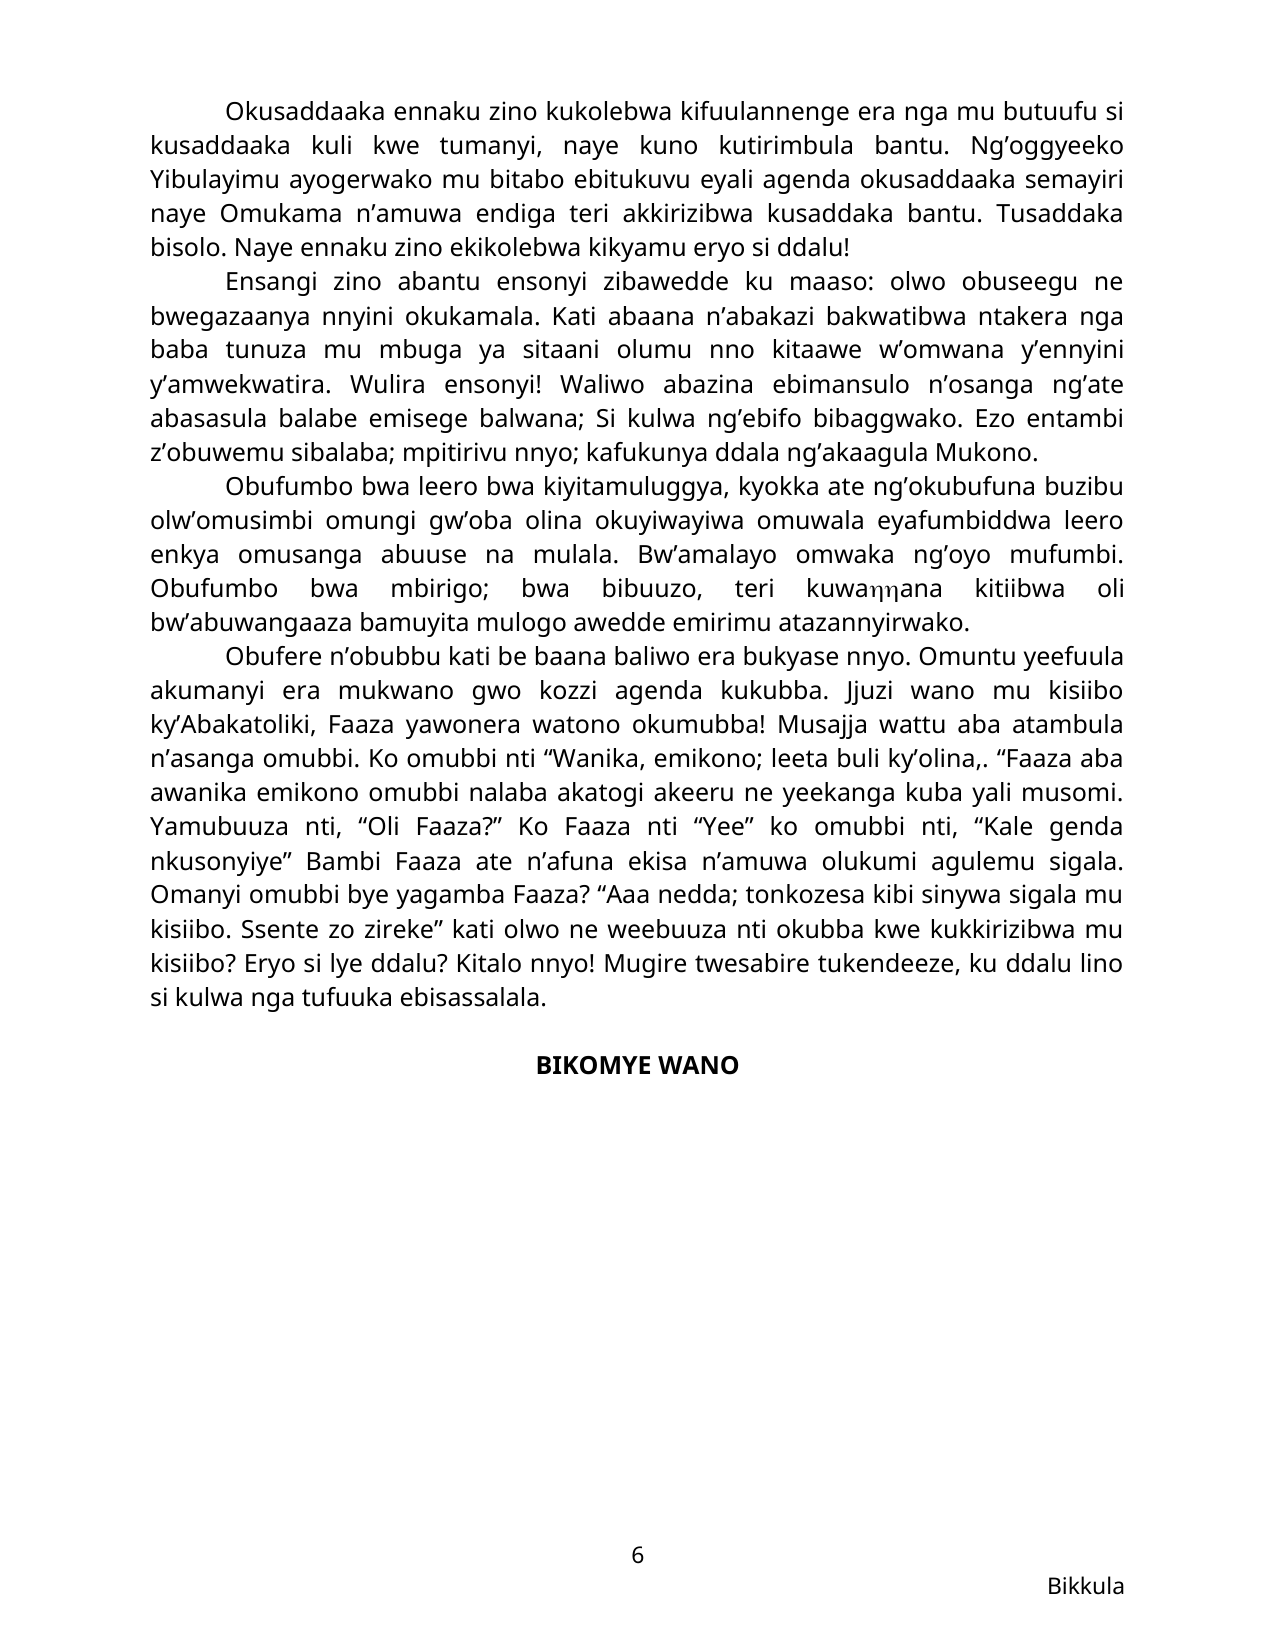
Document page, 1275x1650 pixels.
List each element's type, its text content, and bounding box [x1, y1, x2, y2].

text Obufumbo bwa leero bwa kiyitamuluggya, kyokka ate ng’okubufuna buzibu olw’omusimbi omungi gw’oba olina okuyiwayiwa omuwala eyafumbiddwa leero enkya omusanga abuuse na mulala. Bw’amalayo omwaka ng’oyo mufumbi. Obufumbo bwa mbirigo; bwa bibuuzo, teri kuwaana kitiibwa oli bw’abuwangaaza bamuyita mulogo awedde emirimu atazannyirwako. [150, 468, 1125, 639]
text BIKOMYE WANO [150, 1047, 1125, 1082]
text Obufere n’obubbu kati be baana baliwo era bukyase nnyo. Omuntu yeefuula akumanyi era mukwano gwo kozzi agenda kukubba. Jjuzi wano mu kisiibo ky’Abakatoliki, Faaza yawonera watono okumubba! Musajja wattu aba atambula n’asanga omubbi. Ko omubbi nti “Wanika, emikono; leeta buli ky’olina,. “Faaza aba awanika emikono omubbi nalaba akatogi akeeru ne yeekanga kuba yali musomi. Yamubuuza nti, “Oli Faaza?” Ko Faaza nti “Yee” ko omubbi nti, “Kale genda nkusonyiye” Bambi Faaza ate n’afuna ekisa n’amuwa olukumi agulemu sigala. Omanyi omubbi bye yagamba Faaza? “Aaa nedda; tonkozesa kibi sinywa sigala mu kisiibo. Ssente zo zireke” kati olwo ne weebuuza nti okubba kwe kukkirizibwa mu kisiibo? Eryo si lye ddalu? Kitalo nnyo! Mugire twesabire tukendeeze, ku ddalu lino si kulwa nga tufuuka ebisassalala. [150, 639, 1125, 1013]
text Ensangi zino abantu ensonyi zibawedde ku maaso: olwo obuseegu ne bwegazaanya nnyini okukamala. Kati abaana n’abakazi bakwatibwa ntakera nga baba tunuza mu mbuga ya sitaani olumu nno kitaawe w’omwana y’ennyini y’amwekwatira. Wulira ensonyi! Waliwo abazina ebimansulo n’osanga ng’ate abasasula balabe emisege balwana; Si kulwa ng’ebifo bibaggwako. Ezo entambi z’obuwemu sibalaba; mpitirivu nnyo; kafukunya ddala ng’akaagula Mukono. [150, 264, 1125, 468]
text Okusaddaaka ennaku zino kukolebwa kifuulannenge era nga mu butuufu si kusaddaaka kuli kwe tumanyi, naye kuno kutirimbula bantu. Ng’oggyeeko Yibulayimu ayogerwako mu bitabo ebitukuvu eyali agenda okusaddaaka semayiri naye Omukama n’amuwa endiga teri akkirizibwa kusaddaka bantu. Tusaddaka bisolo. Naye ennaku zino ekikolebwa kikyamu eryo si ddalu! [150, 94, 1125, 264]
